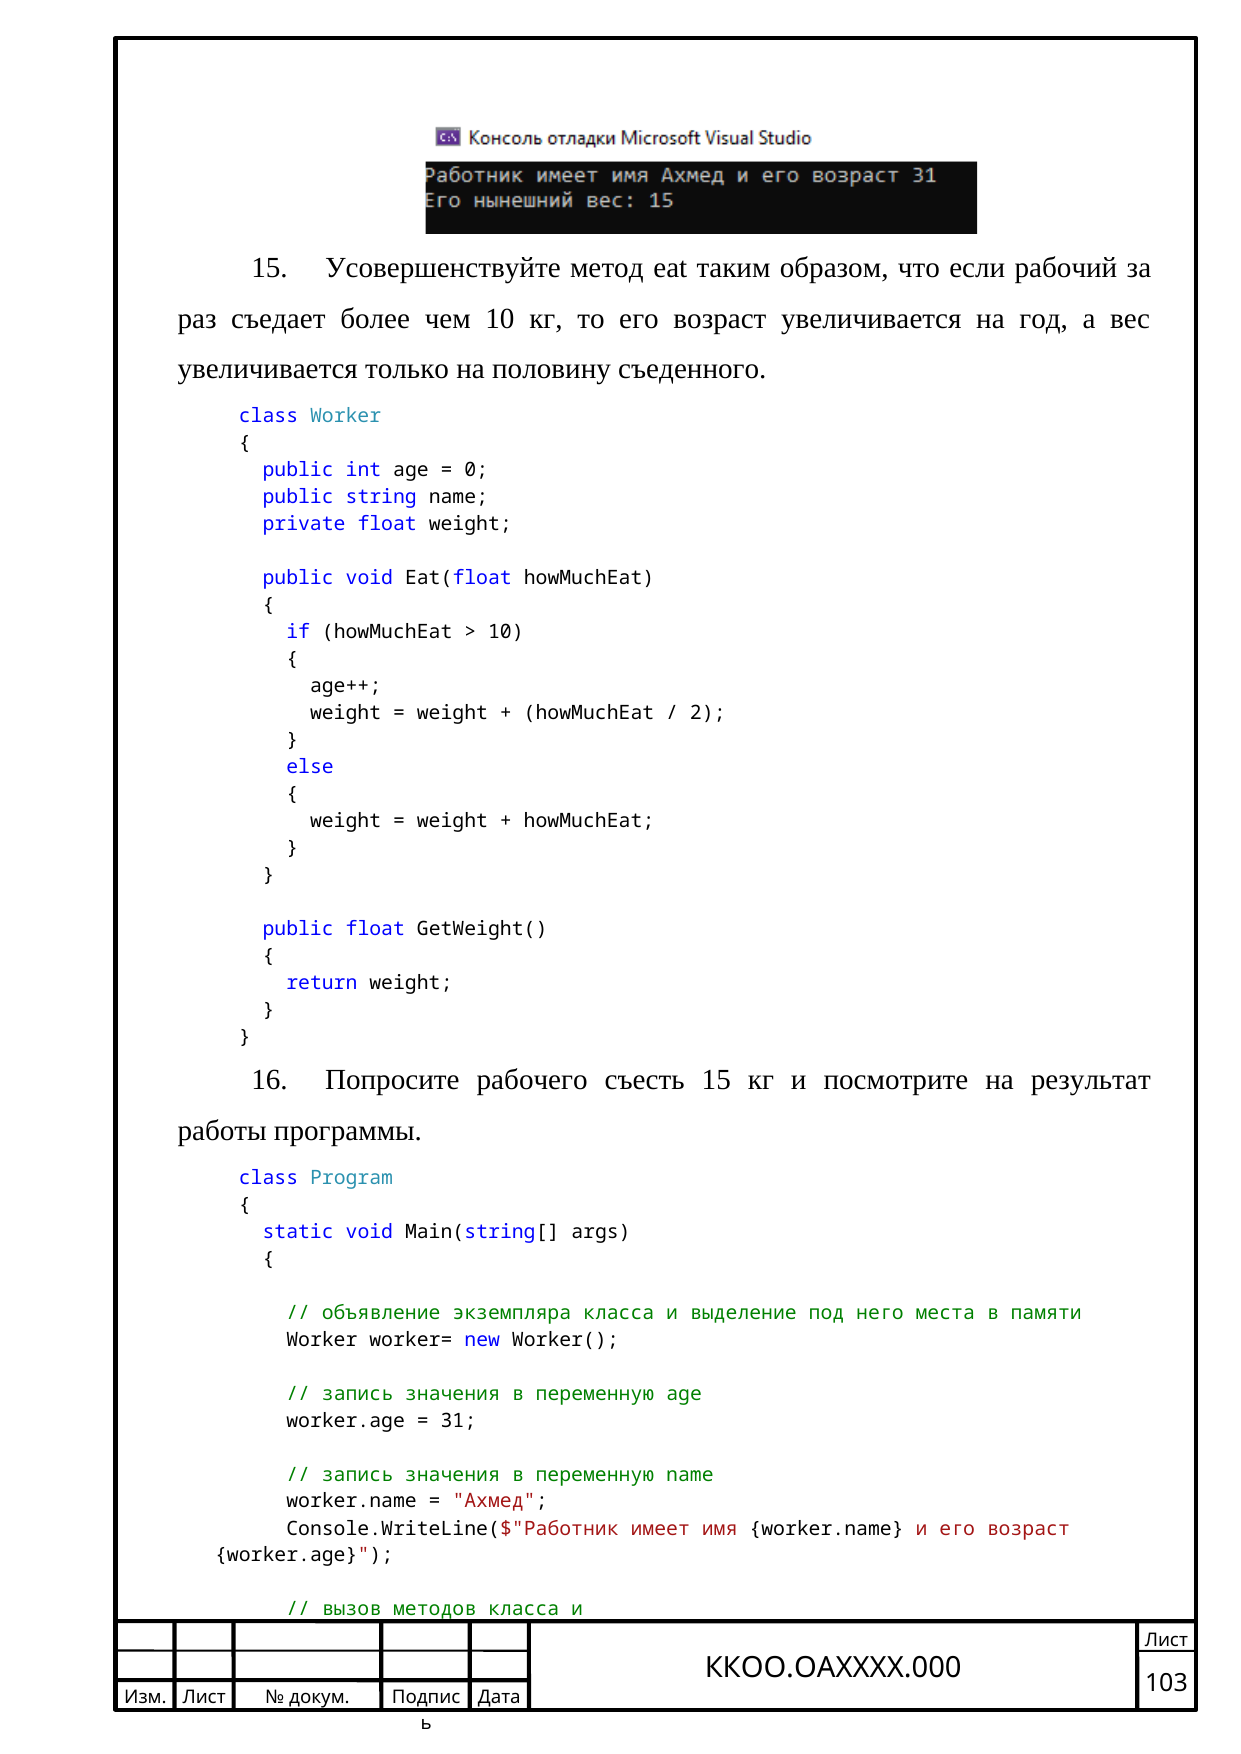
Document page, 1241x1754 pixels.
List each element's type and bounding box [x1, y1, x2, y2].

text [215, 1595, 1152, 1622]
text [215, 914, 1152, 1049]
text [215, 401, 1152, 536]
picture [425, 118, 978, 234]
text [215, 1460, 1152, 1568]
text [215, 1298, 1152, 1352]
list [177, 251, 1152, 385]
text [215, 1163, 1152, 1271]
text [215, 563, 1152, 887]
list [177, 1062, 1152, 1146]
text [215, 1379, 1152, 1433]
